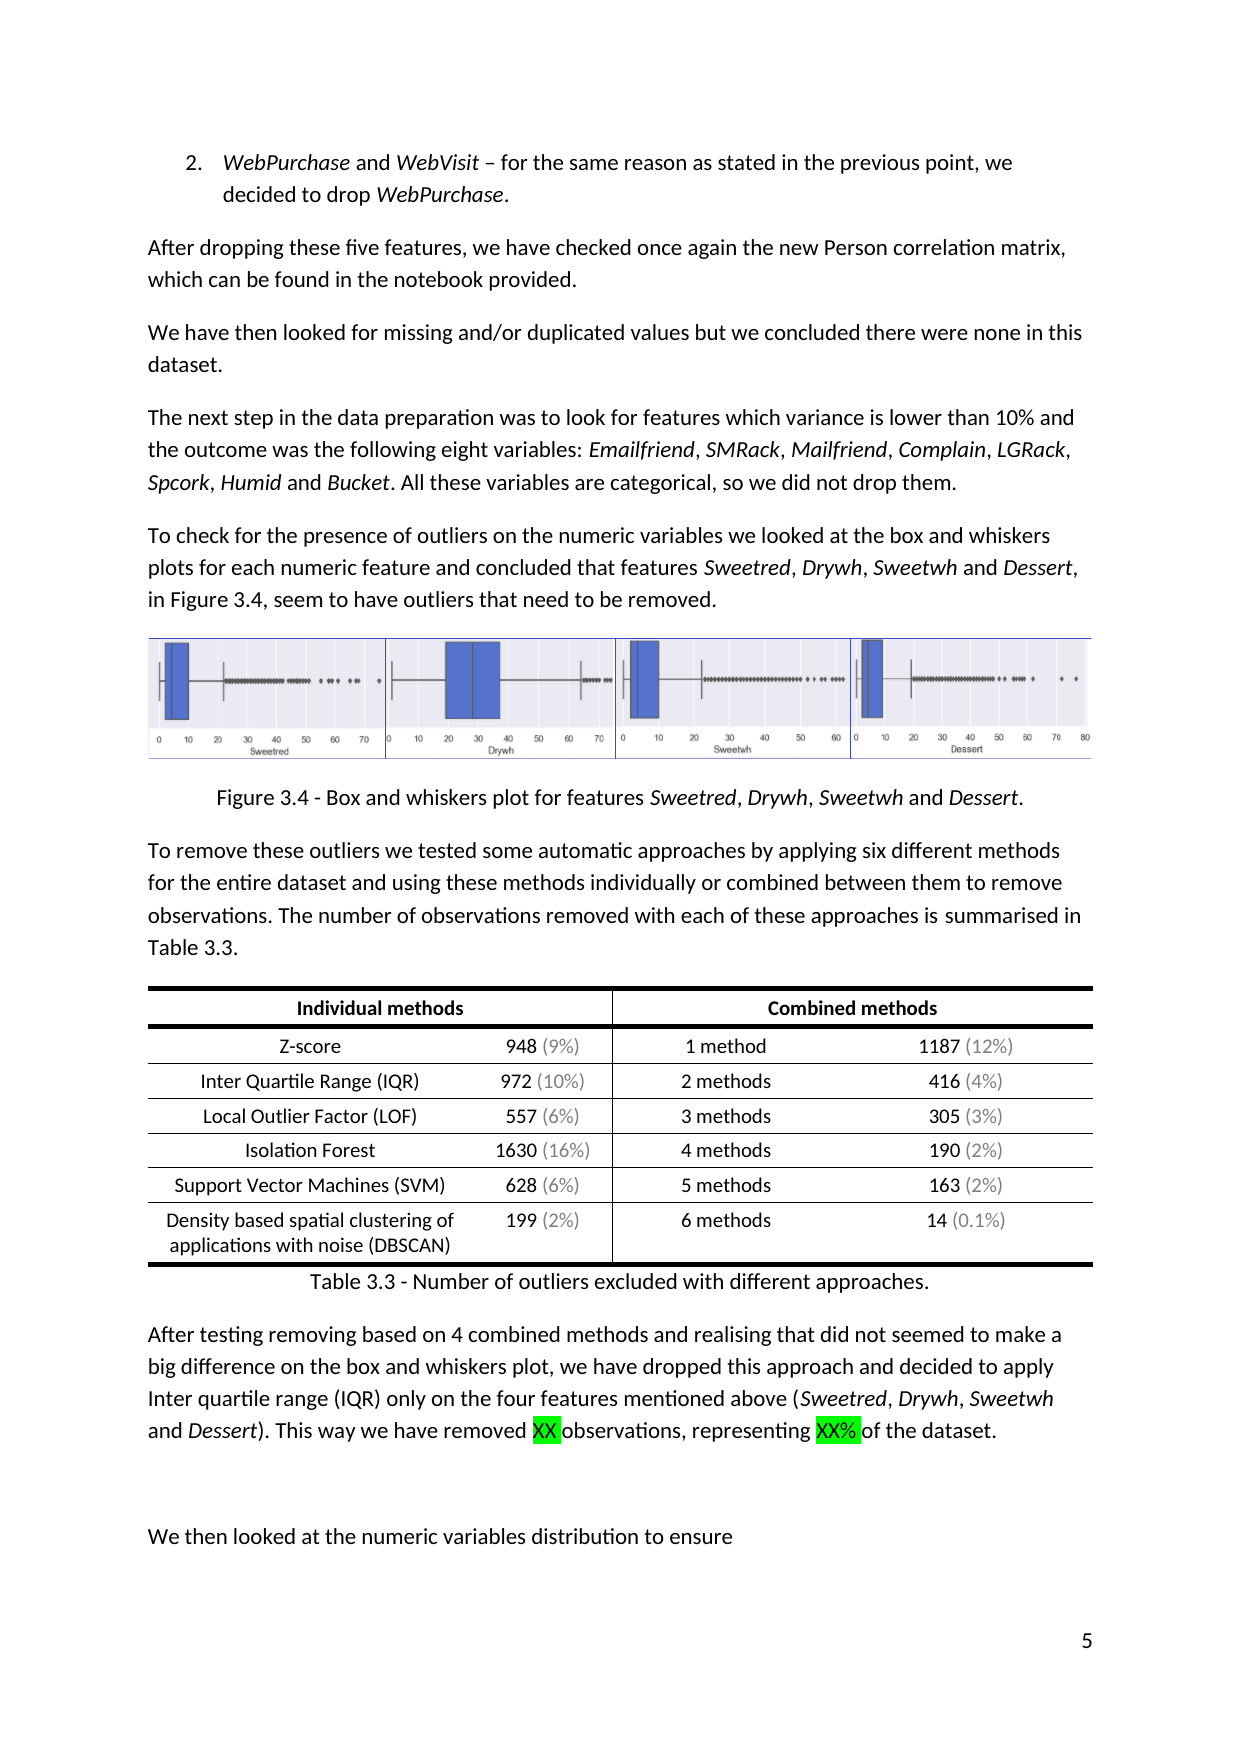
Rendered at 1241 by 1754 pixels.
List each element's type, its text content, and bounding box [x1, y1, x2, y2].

text The next step in the data preparation was to look for features which variance is lower than 10% and the outcome was the following eight variables: Emailfriend, SMRack, Mailfriend, Complain, LGRack, Spcork, Humid and Bucket. All these variables are categorical, so we did not drop them. [148, 403, 1092, 496]
table_cell Isolation Forest [148, 1134, 473, 1167]
table_cell Z-score [148, 1029, 473, 1063]
table_cell 948 (9%) [473, 1029, 612, 1063]
picture [148, 638, 1092, 759]
table_cell 5 methods [613, 1168, 839, 1202]
table_cell 416 (4%) [839, 1064, 1092, 1098]
table_cell 557 (6%) [473, 1099, 612, 1132]
text We have then looked for missing and/or duplicated values but we concluded there were none in this dataset. [148, 318, 1092, 378]
table_cell 972 (10%) [473, 1064, 612, 1098]
table_cell 628 (6%) [473, 1168, 612, 1202]
table_cell 14 (0.1%) [839, 1203, 1092, 1262]
table_cell 6 methods [613, 1203, 839, 1262]
table_cell 1 method [613, 1029, 839, 1063]
table_cell Local Outlier Factor (LOF) [148, 1099, 473, 1132]
table_cell 305 (3%) [839, 1099, 1092, 1132]
table_cell 1630 (16%) [473, 1134, 612, 1167]
table_cell 1187 (12%) [839, 1029, 1092, 1063]
table_cell Inter Quartile Range (IQR) [148, 1064, 473, 1098]
text We then looked at the numeric variables distribution to ensure [148, 1522, 1092, 1551]
table_cell Density based spatial clustering of applications with noise (DBSCAN) [148, 1203, 473, 1262]
table_cell 4 methods [613, 1134, 839, 1167]
table_header Individual methods [148, 991, 612, 1024]
text After dropping these five features, we have checked once again the new Person correlation matrix, which can be found in the notebook provided. [148, 233, 1092, 293]
table_cell 2 methods [613, 1064, 839, 1098]
table_cell 3 methods [613, 1099, 839, 1132]
table_cell 163 (2%) [839, 1168, 1092, 1202]
table_cell 199 (2%) [473, 1203, 612, 1262]
table_cell Support Vector Machines (SVM) [148, 1168, 473, 1202]
text After testing removing based on 4 combined methods and realising that did not seemed to make a big difference on the box and whiskers plot, we have dropped this approach and decided to apply Inter quartile range (IQR) only on the four features mentioned above (Sweetred, Drywh, Sweetwh and Dessert). This way we have removed XX observations, representing XX% of the dataset. [148, 1320, 1092, 1444]
table_header Combined methods [613, 991, 1092, 1024]
table_cell 190 (2%) [839, 1134, 1092, 1167]
list WebPurchase and WebVisit – for the same reason as stated in the previous point, we decided to drop WebPurchase. [185, 148, 1092, 208]
